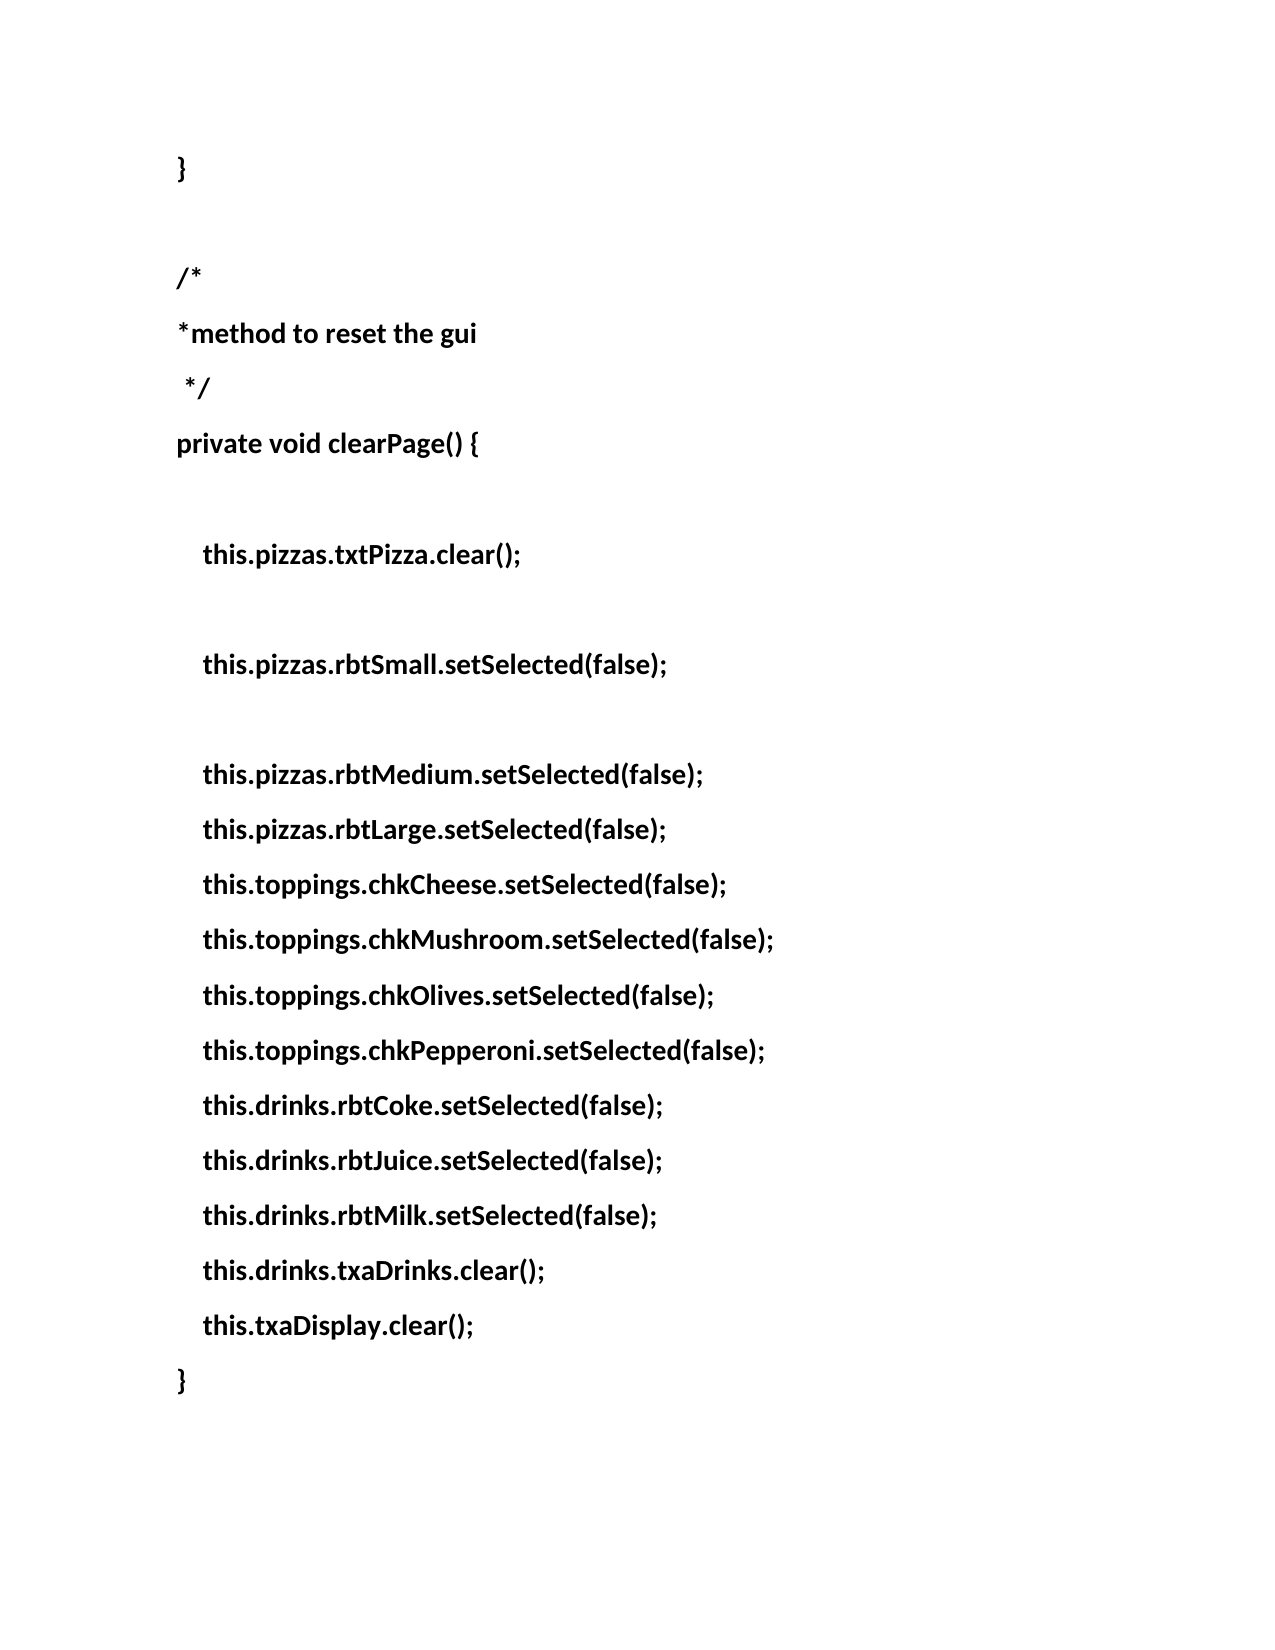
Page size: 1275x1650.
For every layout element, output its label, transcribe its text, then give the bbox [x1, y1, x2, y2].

text this.pizzas.rbtMedium.setSelected(false); [150, 756, 1125, 792]
text this.drinks.rbtMilk.setSelected(false); [150, 1197, 1125, 1233]
text *method to reset the gui [150, 315, 1125, 351]
text this.drinks.txaDrinks.clear(); [150, 1252, 1125, 1288]
text this.toppings.chkOlives.setSelected(false); [150, 977, 1125, 1012]
text } [150, 150, 1125, 186]
text this.toppings.chkCheese.setSelected(false); [150, 866, 1125, 902]
text this.toppings.chkMushroom.setSelected(false); [150, 921, 1125, 957]
text /* [150, 260, 1125, 296]
text this.drinks.rbtJuice.setSelected(false); [150, 1142, 1125, 1177]
text */ [150, 370, 1125, 406]
text this.toppings.chkPepperoni.setSelected(false); [150, 1032, 1125, 1067]
text this.pizzas.txtPizza.clear(); [150, 536, 1125, 571]
text private void clearPage() { [150, 426, 1125, 461]
text this.pizzas.rbtSmall.setSelected(false); [150, 646, 1125, 682]
text this.pizzas.rbtLarge.setSelected(false); [150, 811, 1125, 847]
text this.txaDisplay.clear(); [150, 1307, 1125, 1343]
text } [150, 1362, 1125, 1398]
text this.drinks.rbtCoke.setSelected(false); [150, 1087, 1125, 1122]
